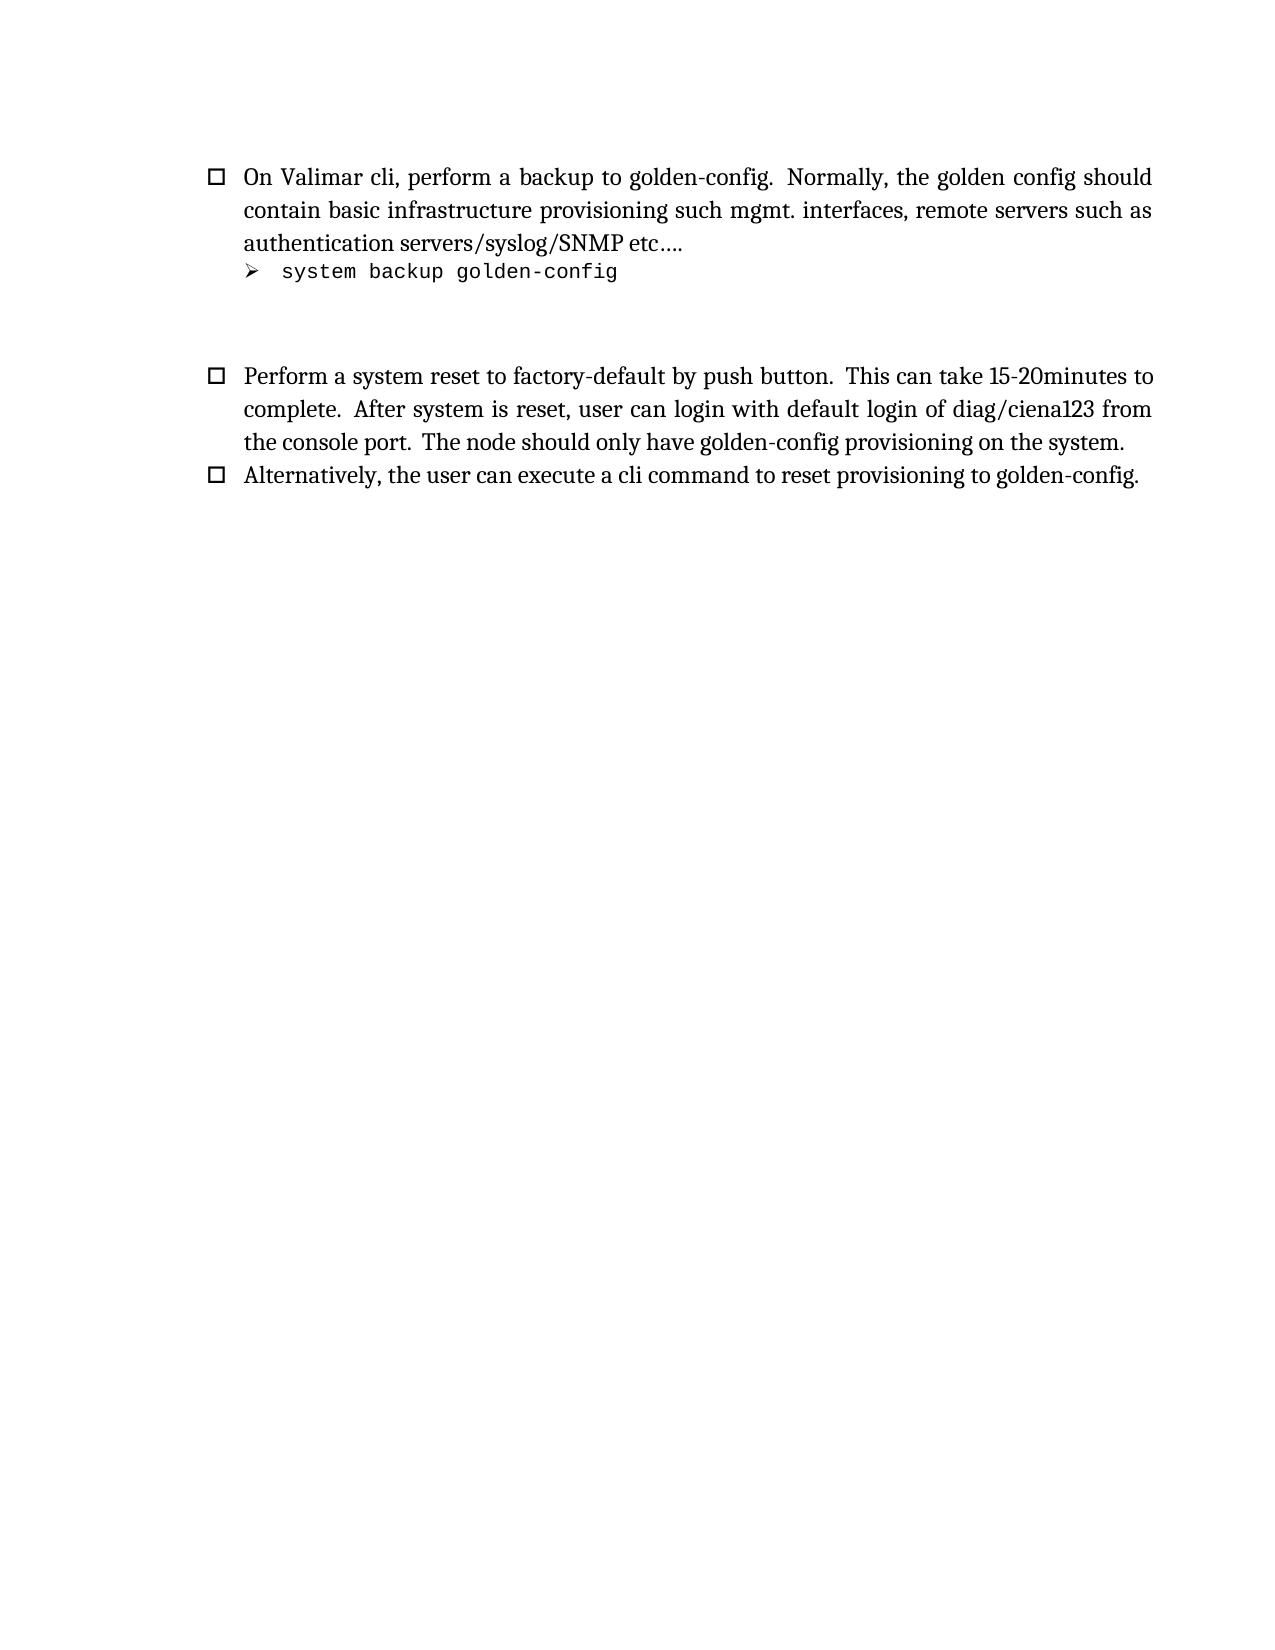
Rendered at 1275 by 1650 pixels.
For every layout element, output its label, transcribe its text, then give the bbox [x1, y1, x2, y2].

list Perform a system reset to factory-default by push button. This can take 15-20minutes to complete. After system is reset, user can login with default login of diag/ciena123 from the console port. The node should only have golden-config provisioning on the system. [206, 362, 1154, 457]
list Alternatively, the user can execute a cli command to reset provisioning to golden-config. [206, 461, 1275, 490]
list system backup golden-config [244, 262, 1275, 285]
list On Valimar cli, perform a backup to golden-config. Normally, the golden config should contain basic infrastructure provisioning such mgmt. interfaces, remote servers such as authentication servers/syslog/SNMP etc…. [206, 162, 1153, 257]
